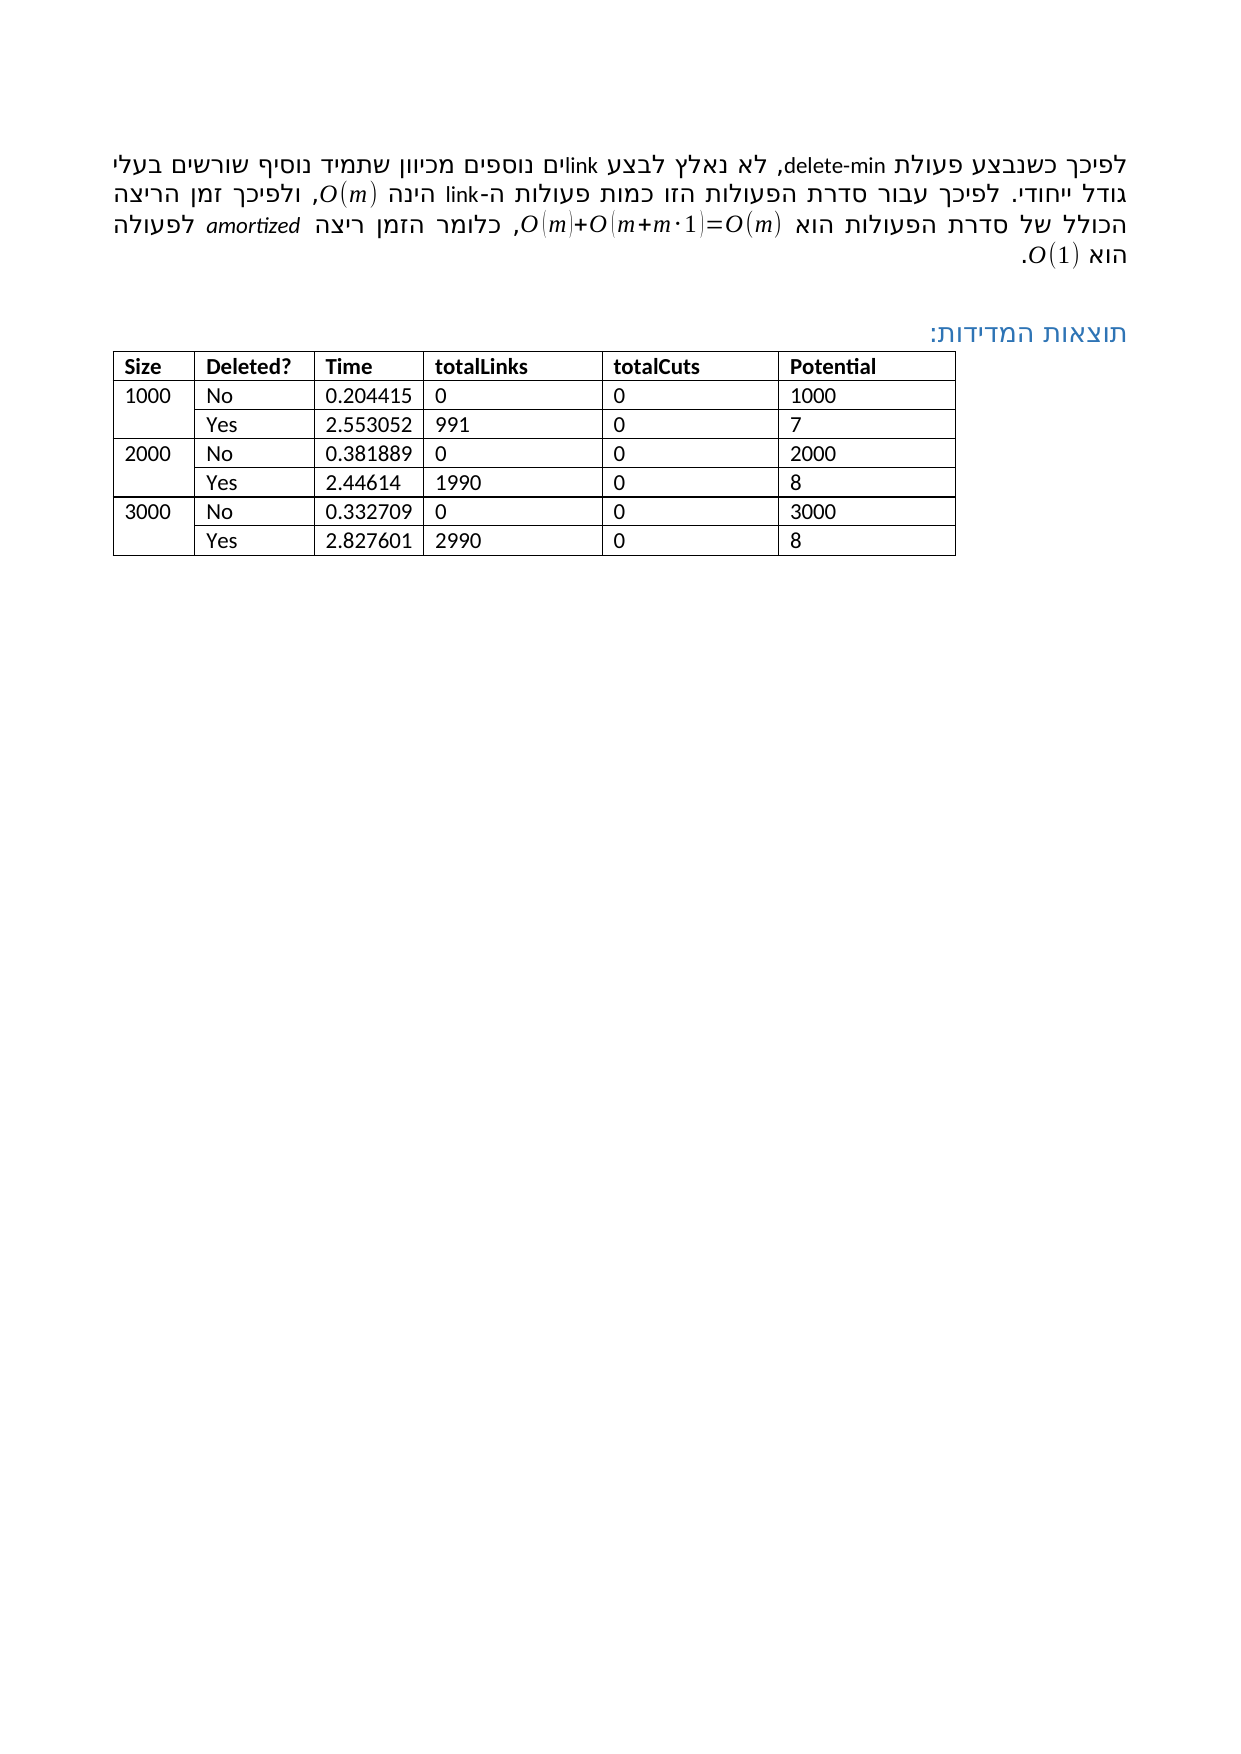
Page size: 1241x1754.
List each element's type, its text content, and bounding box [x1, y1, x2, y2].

table_cell 0.332709 [315, 498, 423, 525]
table_cell 7 [779, 410, 955, 438]
table_cell 0.204415 [315, 381, 423, 409]
table_cell 1990 [424, 468, 602, 496]
table_cell Yes [195, 410, 314, 438]
table_header totalCuts [603, 352, 778, 380]
table_cell 0 [424, 439, 602, 467]
table_cell 2000 [779, 439, 955, 467]
table_cell 2000 [114, 439, 194, 496]
table_header Potential [779, 352, 955, 380]
table_cell 0.381889 [315, 439, 423, 467]
table_cell 2.553052 [315, 410, 423, 438]
table_cell 0 [603, 468, 778, 496]
table_cell 8 [779, 468, 955, 496]
table_cell 0 [603, 498, 778, 525]
table_cell No [195, 498, 314, 525]
table_cell 0 [424, 498, 602, 525]
table_cell 0 [424, 381, 602, 409]
table_cell 2.827601 [315, 526, 423, 554]
table_cell Yes [195, 468, 314, 496]
table_cell 0 [603, 439, 778, 467]
table_cell 0 [603, 410, 778, 438]
table_header Size [114, 352, 194, 380]
table_cell 3000 [779, 498, 955, 525]
table_cell 2990 [424, 526, 602, 554]
table_cell 1000 [779, 381, 955, 409]
table_header totalLinks [424, 352, 602, 380]
table_cell No [195, 439, 314, 467]
table_header Deleted? [195, 352, 314, 380]
table_cell No [195, 381, 314, 409]
table_cell 0 [603, 381, 778, 409]
table_cell 2.44614 [315, 468, 423, 496]
subtitle תוצאות המדידות: [112, 317, 1128, 348]
table_cell 3000 [114, 498, 194, 554]
table_cell 0 [603, 526, 778, 554]
table_cell Yes [195, 526, 314, 554]
table_cell 991 [424, 410, 602, 438]
table_cell 8 [779, 526, 955, 554]
text לפיכך כשנבצע פעולת delete-min, לא נאלץ לבצע linkים נוספים מכיוון שתמיד נוסיף שורשים בעלי גודל ייחודי. לפיכך עבור סדרת הפעולות הזו כמות פעולות ה-link הינה , ולפיכך זמן הריצה הכולל של סדרת הפעולות הוא , כלומר הזמן ריצה amortized לפעולה הוא . [112, 150, 1128, 270]
table_cell 1000 [114, 381, 194, 438]
table_header Time [315, 352, 423, 380]
